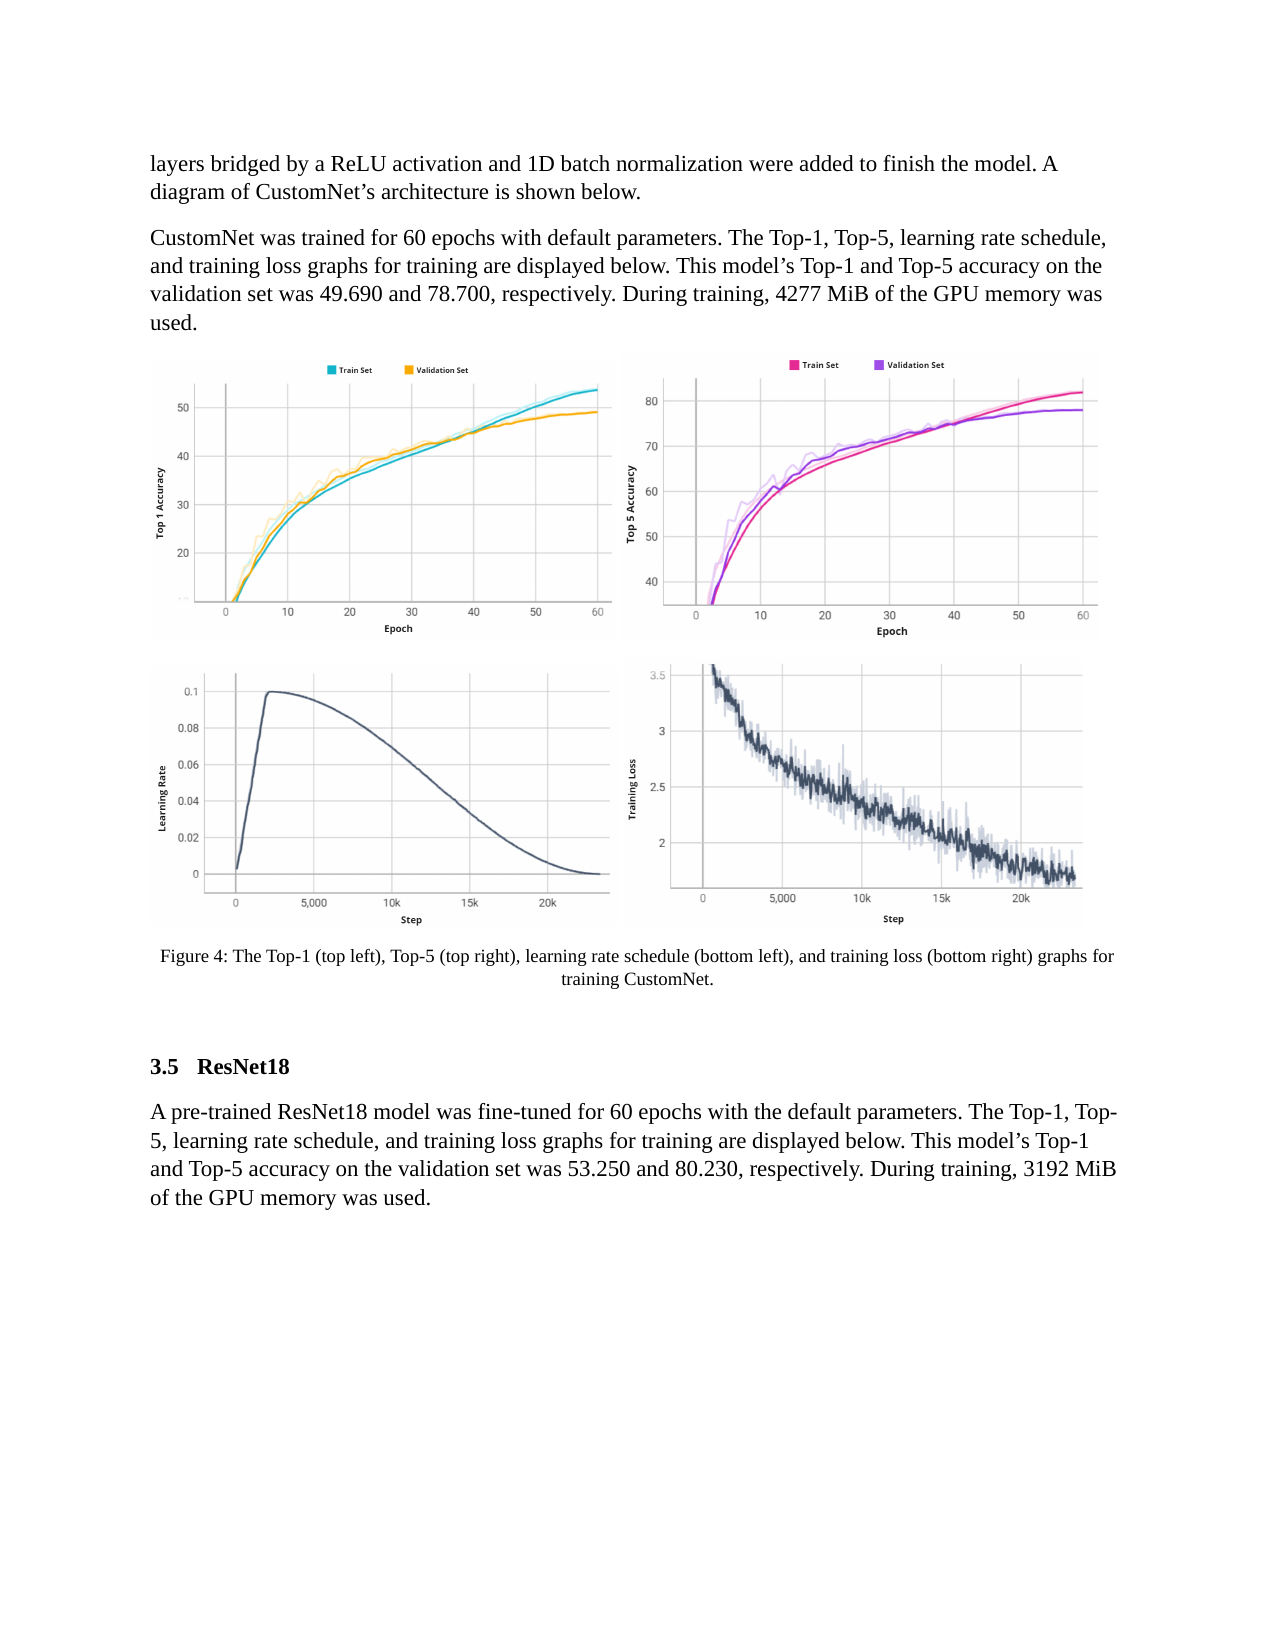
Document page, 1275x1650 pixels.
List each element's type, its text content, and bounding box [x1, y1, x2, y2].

picture [150, 358, 616, 641]
text CustomNet was trained for 60 epochs with default parameters. The Top-1, Top-5, learning rate schedule, and training loss graphs for training are displayed below. This model’s Top-1 and Top-5 accuracy on the validation set was 49.690 and 78.700, respectively. During training, 4277 MiB of the GPU memory was used. [150, 223, 1125, 335]
picture [623, 658, 1084, 927]
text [150, 150, 1125, 205]
picture [621, 353, 1100, 641]
list ResNet18 [150, 1053, 1125, 1079]
picture [150, 665, 618, 927]
text Figure 4: The Top-1 (top left), Top-5 (top right), learning rate schedule (bottom left), and training loss (bottom right) graphs for training CustomNet. [150, 945, 1125, 990]
text A pre-trained ResNet18 model was fine-tuned for 60 epochs with the default parameters. The Top-1, Top-5, learning rate schedule, and training loss graphs for training are displayed below. This model’s Top-1 and Top-5 accuracy on the validation set was 53.250 and 80.230, respectively. During training, 3192 MiB of the GPU memory was used. [150, 1098, 1125, 1210]
